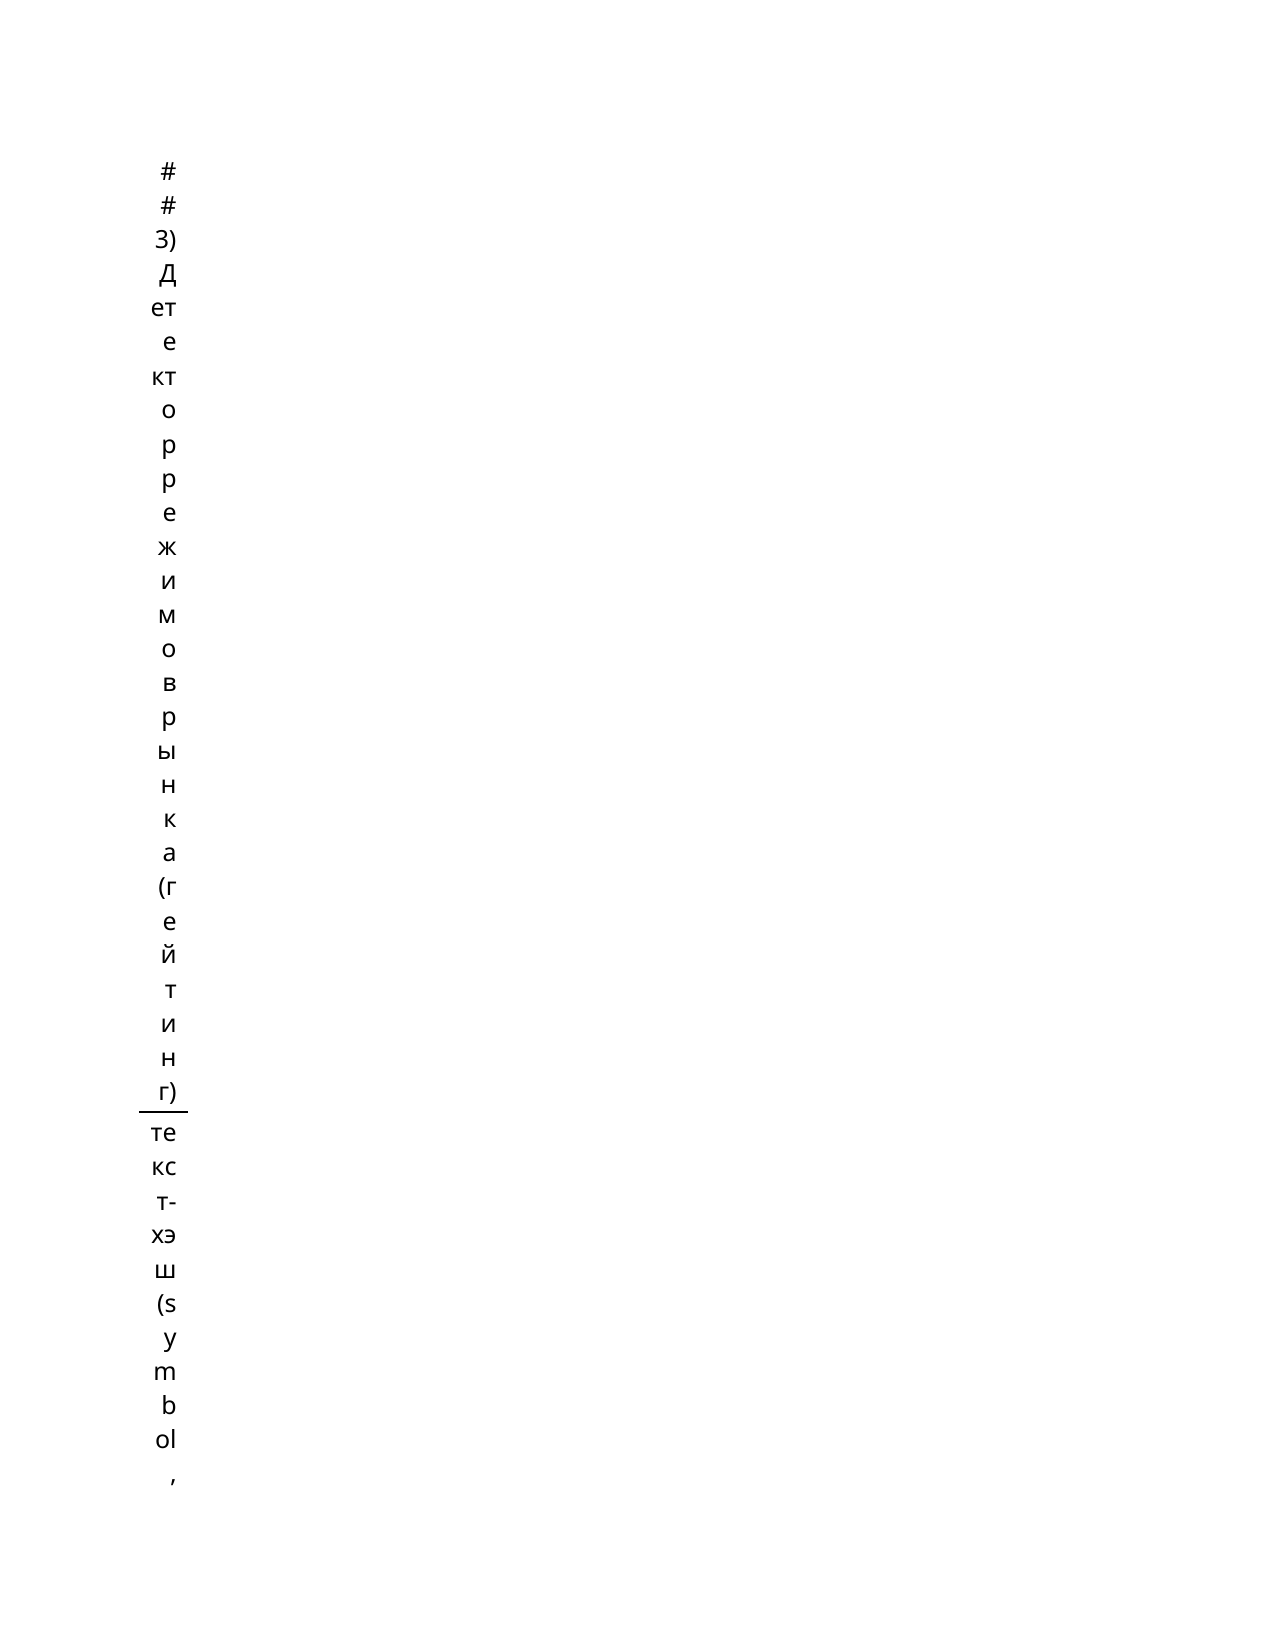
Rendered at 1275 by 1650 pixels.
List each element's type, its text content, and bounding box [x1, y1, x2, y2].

table_header ## 3) Детектор режимов рынка (гейтинг) [139, 150, 187, 1111]
table_cell Неттинг и дедуп: один символ = одна нетто‑позиция на контекст‑хэш (symbol, зона, направление, режим, TF); дубль игнорируется N баров (cooldown). Добавки — только по структуре (5) и в лимит риска. [139, 1113, 187, 1490]
